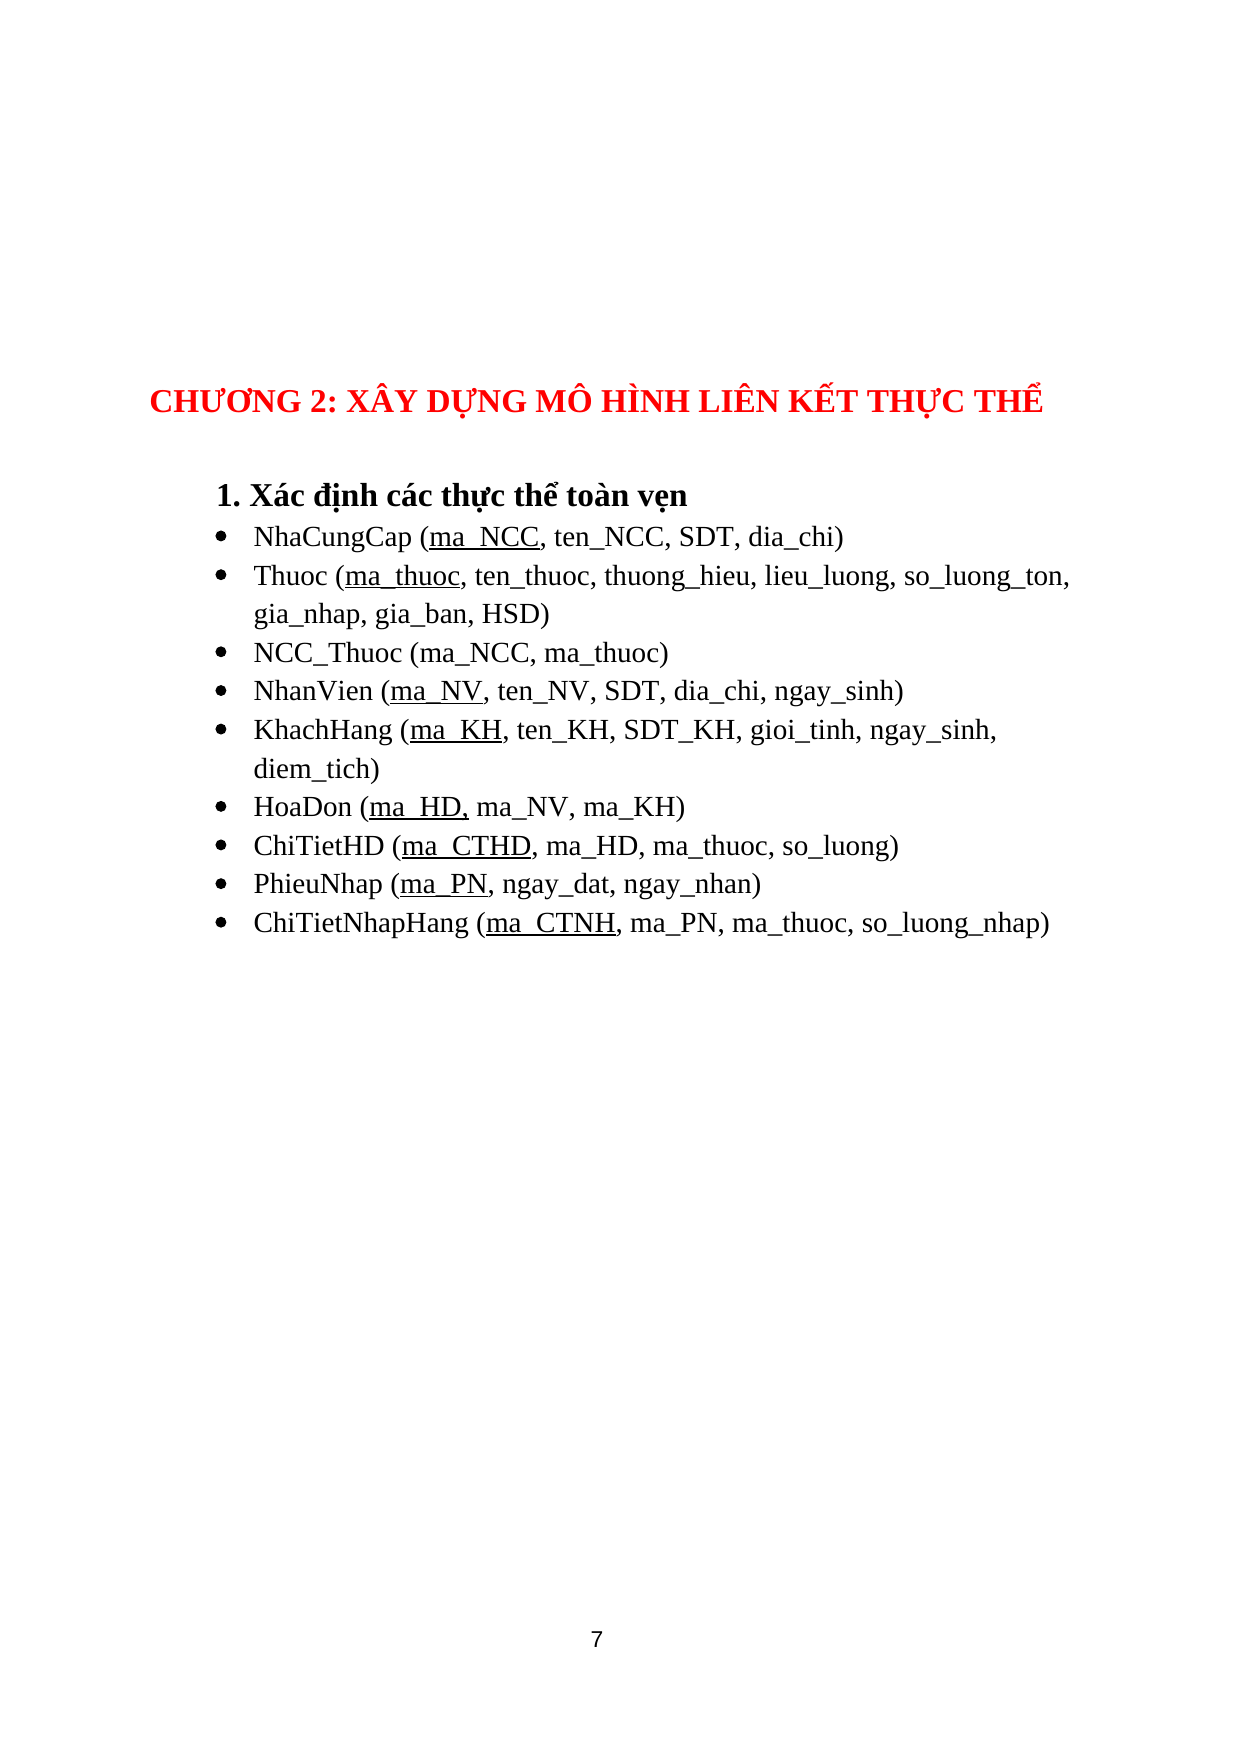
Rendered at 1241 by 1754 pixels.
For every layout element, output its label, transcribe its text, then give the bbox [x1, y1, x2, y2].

list ChiTietNhapHang (ma_CTNH, ma_PN, ma_thuoc, so_luong_nhap) [216, 905, 1090, 939]
list KhachHang (ma_KH, ten_KH, SDT_KH, gioi_tinh, ngay_sinh, diem_tich) [216, 712, 1090, 784]
list NhaCungCap (ma_NCC, ten_NCC, SDT, dia_chi) [216, 519, 1090, 553]
text CHƯƠNG 2: XÂY DỰNG MÔ HÌNH LIÊN KẾT THỰC THỂ [103, 381, 1090, 419]
list PhieuNhap (ma_PN, ngay_dat, ngay_nhan) [216, 867, 1090, 900]
list ChiTietHD (ma_CTHD, ma_HD, ma_thuoc, so_luong) [216, 828, 1090, 862]
list NCC_Thuoc (ma_NCC, ma_thuoc) [216, 635, 1090, 668]
list HoaDon (ma_HD, ma_NV, ma_KH) [216, 789, 1090, 823]
list Thuoc (ma_thuoc, ten_thuoc, thuong_hieu, lieu_luong, so_luong_ton, gia_nhap, gia_ban, HSD) [216, 558, 1090, 630]
text 1. Xác định các thực thể toàn vẹn [141, 475, 1090, 513]
list NhanVien (ma_NV, ten_NV, SDT, dia_chi, ngay_sinh) [216, 673, 1090, 707]
